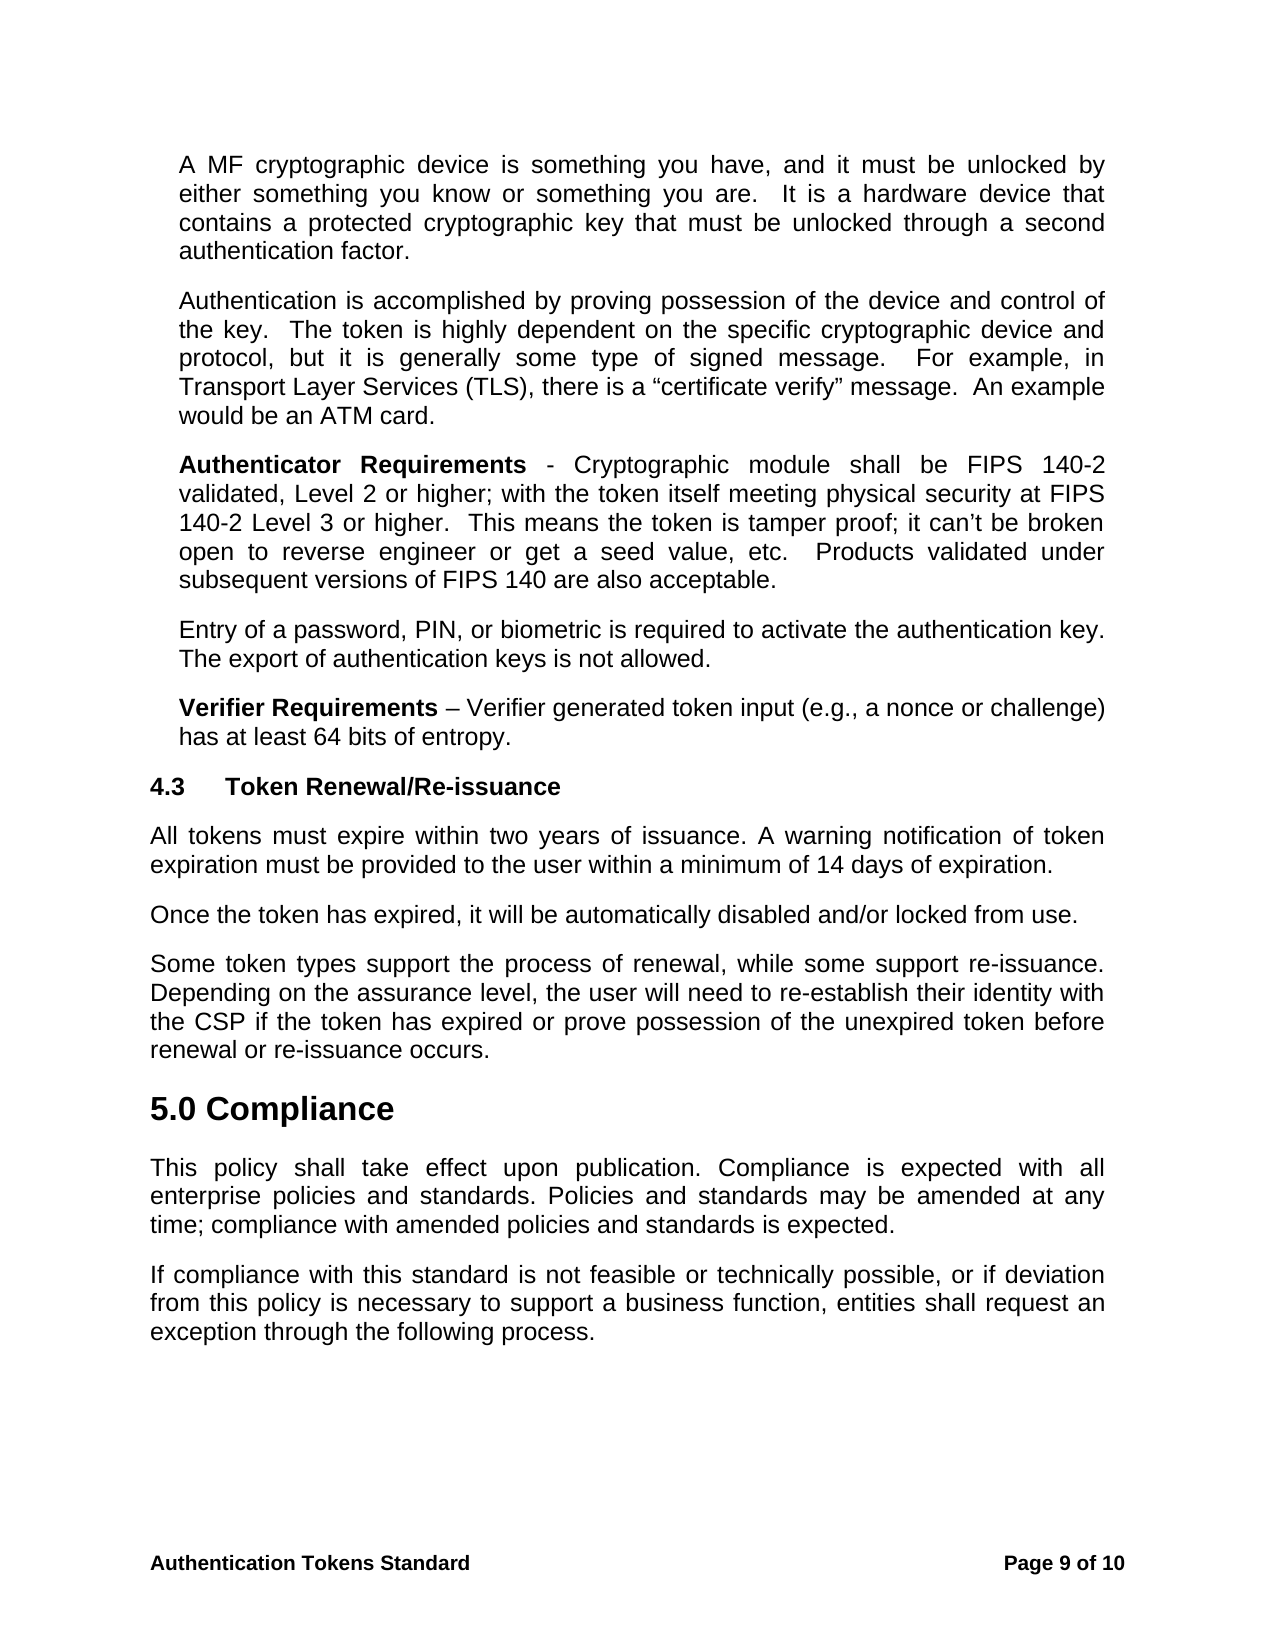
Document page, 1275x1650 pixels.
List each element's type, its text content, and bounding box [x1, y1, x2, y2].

text Entry of a password, PIN, or biometric is required to activate the authentication key. The export of authentication keys is not allowed. [178, 615, 1107, 672]
text If compliance with this standard is not feasible or technically possible, or if deviation from this policy is necessary to support a business function, entities shall request an exception through the following process. [150, 1260, 1107, 1346]
text All tokens must expire within two years of issuance. A warning notification of token expiration must be provided to the user within a minimum of 14 days of expiration. [150, 821, 1107, 879]
text Authentication is accomplished by proving possession of the device and control of the key. The token is highly dependent on the specific cryptographic device and protocol, but it is generally some type of signed message. For example, in Transport Layer Services (TLS), there is a “certificate verify” message. An example would be an ATM card. [178, 286, 1107, 429]
text A MF cryptographic device is something you have, and it must be unlocked by either something you know or something you are. It is a hardware device that contains a protected cryptographic key that must be unlocked through a second authentication factor. [178, 150, 1107, 265]
text Verifier Requirements – Verifier generated token input (e.g., a nonce or challenge) has at least 64 bits of entropy. [178, 693, 1107, 751]
text This policy shall take effect upon publication. Compliance is expected with all enterprise policies and standards. Policies and standards may be amended at any time; compliance with amended policies and standards is expected. [150, 1153, 1107, 1239]
text Some token types support the process of renewal, while some support re-issuance. Depending on the assurance level, the user will need to re-establish their identity with the CSP if the token has expired or prove possession of the unexpired token before renewal or re-issuance occurs. [150, 949, 1107, 1064]
text Authenticator Requirements - Cryptographic module shall be FIPS 140-2 validated, Level 2 or higher; with the token itself meeting physical security at FIPS 140-2 Level 3 or higher. This means the token is tamper proof; it can’t be broken open to reverse engineer or get a seed value, etc. Products validated under subsequent versions of FIPS 140 are also acceptable. [178, 450, 1107, 594]
subtitle Token Renewal/Re-issuance [150, 772, 1107, 800]
text Once the token has expired, it will be automatically disabled and/or locked from use. [150, 899, 1107, 928]
subtitle 5.0 Compliance [150, 1089, 1153, 1128]
